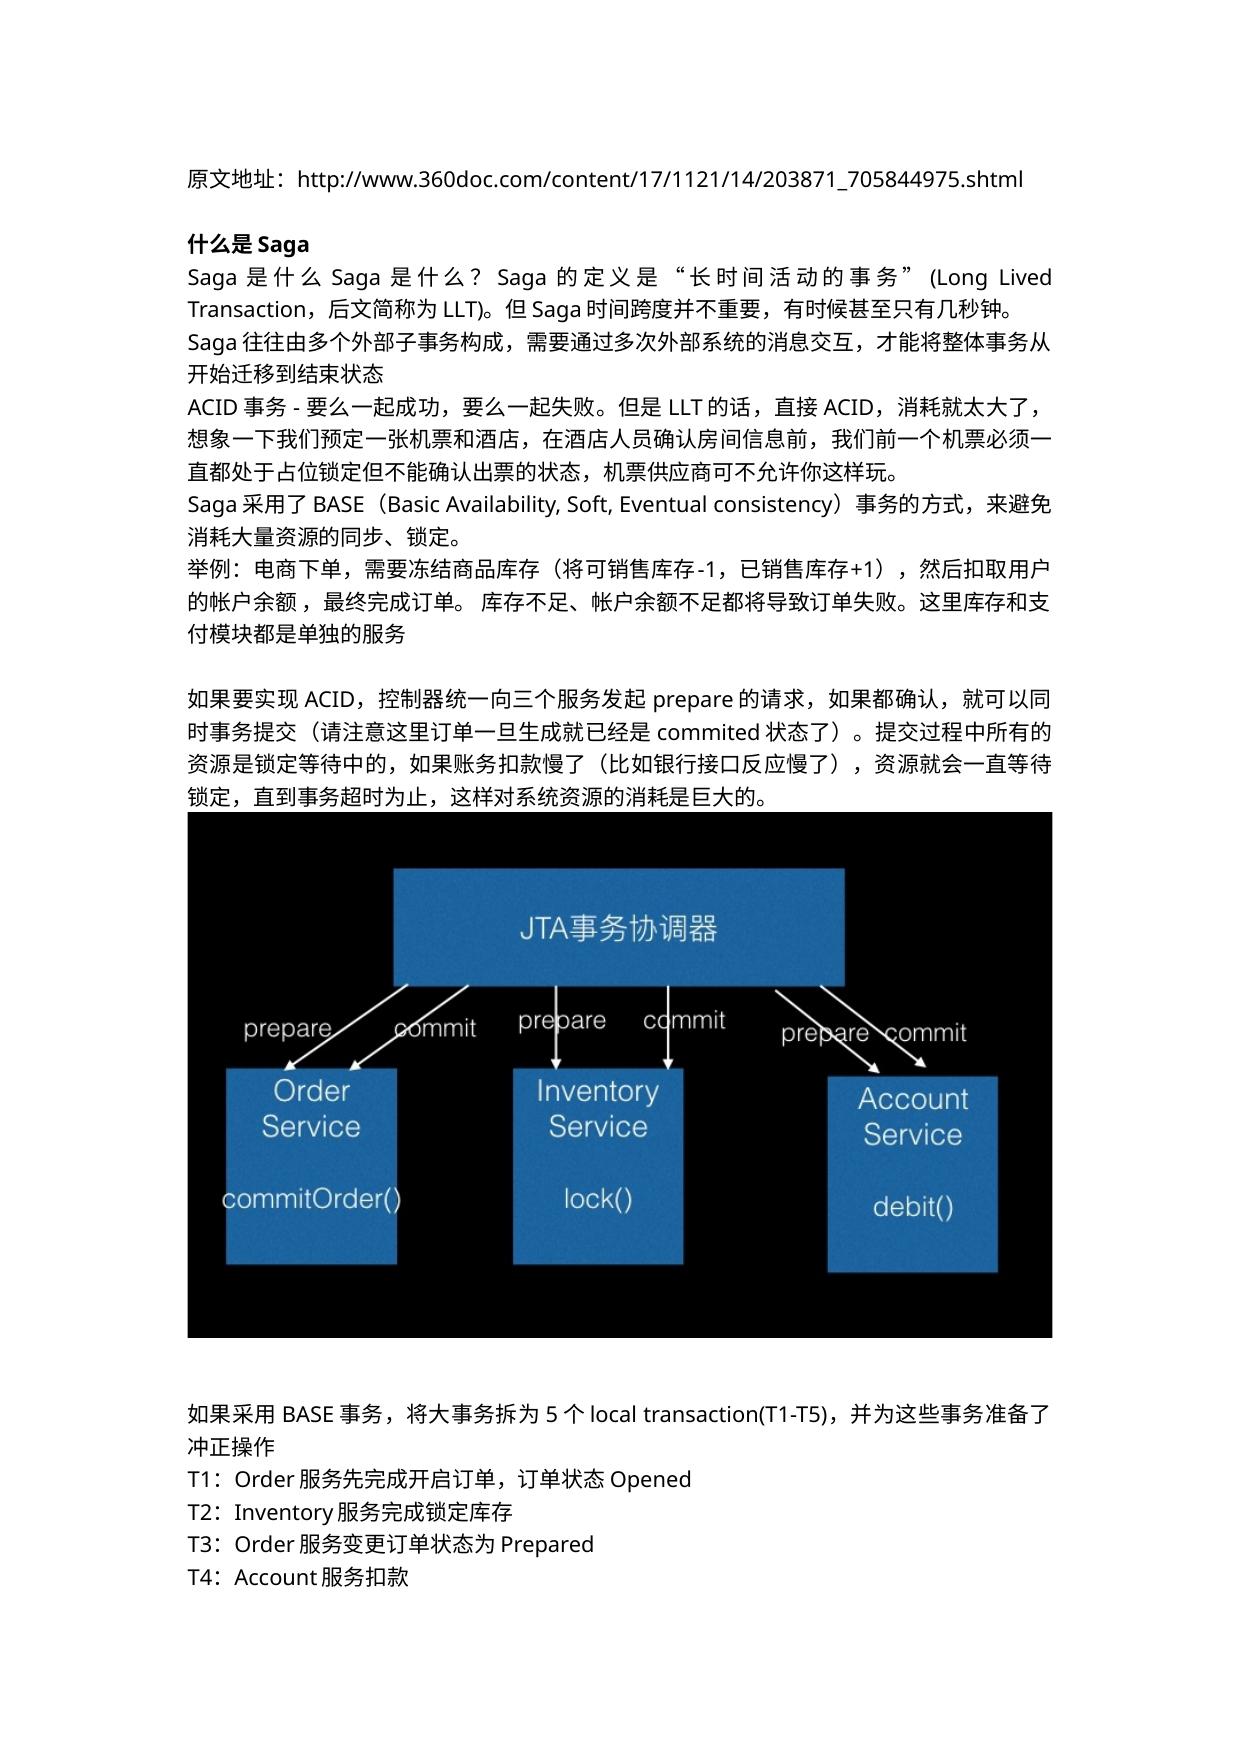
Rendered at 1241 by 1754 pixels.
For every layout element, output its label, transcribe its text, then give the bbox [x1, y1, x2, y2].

text Saga往往由多个外部子事务构成，需要通过多次外部系统的消息交互，才能将整体事务从开始迁移到结束状态 [187, 324, 1053, 389]
picture [187, 812, 1053, 1338]
text T4：Account服务扣款 [187, 1559, 1053, 1592]
text T2：Inventory服务完成锁定库存 [187, 1494, 1053, 1527]
text 如果要实现ACID，控制器统一向三个服务发起prepare的请求，如果都确认，就可以同时事务提交（请注意这里订单一旦生成就已经是commited状态了）。提交过程中所有的资源是锁定等待中的，如果账务扣款慢了（比如银行接口反应慢了），资源就会一直等待锁定，直到事务超时为止，这样对系统资源的消耗是巨大的。 [187, 682, 1053, 812]
text Saga是什么Saga是什么？Saga的定义是“长时间活动的事务”(Long Lived Transaction，后文简称为LLT)。但Saga时间跨度并不重要，有时候甚至只有几秒钟。 [187, 259, 1053, 324]
text 举例：电商下单，需要冻结商品库存（将可销售库存-1，已销售库存+1），然后扣取用户的帐户余额 ，最终完成订单。 库存不足、帐户余额不足都将导致订单失败。这里库存和支付模块都是单独的服务 [187, 552, 1053, 649]
text Saga采用了BASE（Basic Availability, Soft, Eventual consistency）事务的方式，来避免消耗大量资源的同步、锁定。 [187, 487, 1053, 552]
text ACID事务 - 要么一起成功，要么一起失败。但是LLT的话，直接ACID，消耗就太大了，想象一下我们预定一张机票和酒店，在酒店人员确认房间信息前，我们前一个机票必须一直都处于占位锁定但不能确认出票的状态，机票供应商可不允许你这样玩。 [187, 389, 1053, 487]
text 什么是Saga [187, 227, 1053, 259]
text 原文地址：http://www.360doc.com/content/17/1121/14/203871_705844975.shtml [187, 162, 1053, 194]
text 如果采用BASE事务，将大事务拆为5个local transaction(T1-T5)，并为这些事务准备了冲正操作 [187, 1397, 1053, 1462]
text T3：Order服务变更订单状态为Prepared [187, 1527, 1053, 1559]
text T1：Order服务先完成开启订单，订单状态Opened [187, 1462, 1053, 1494]
